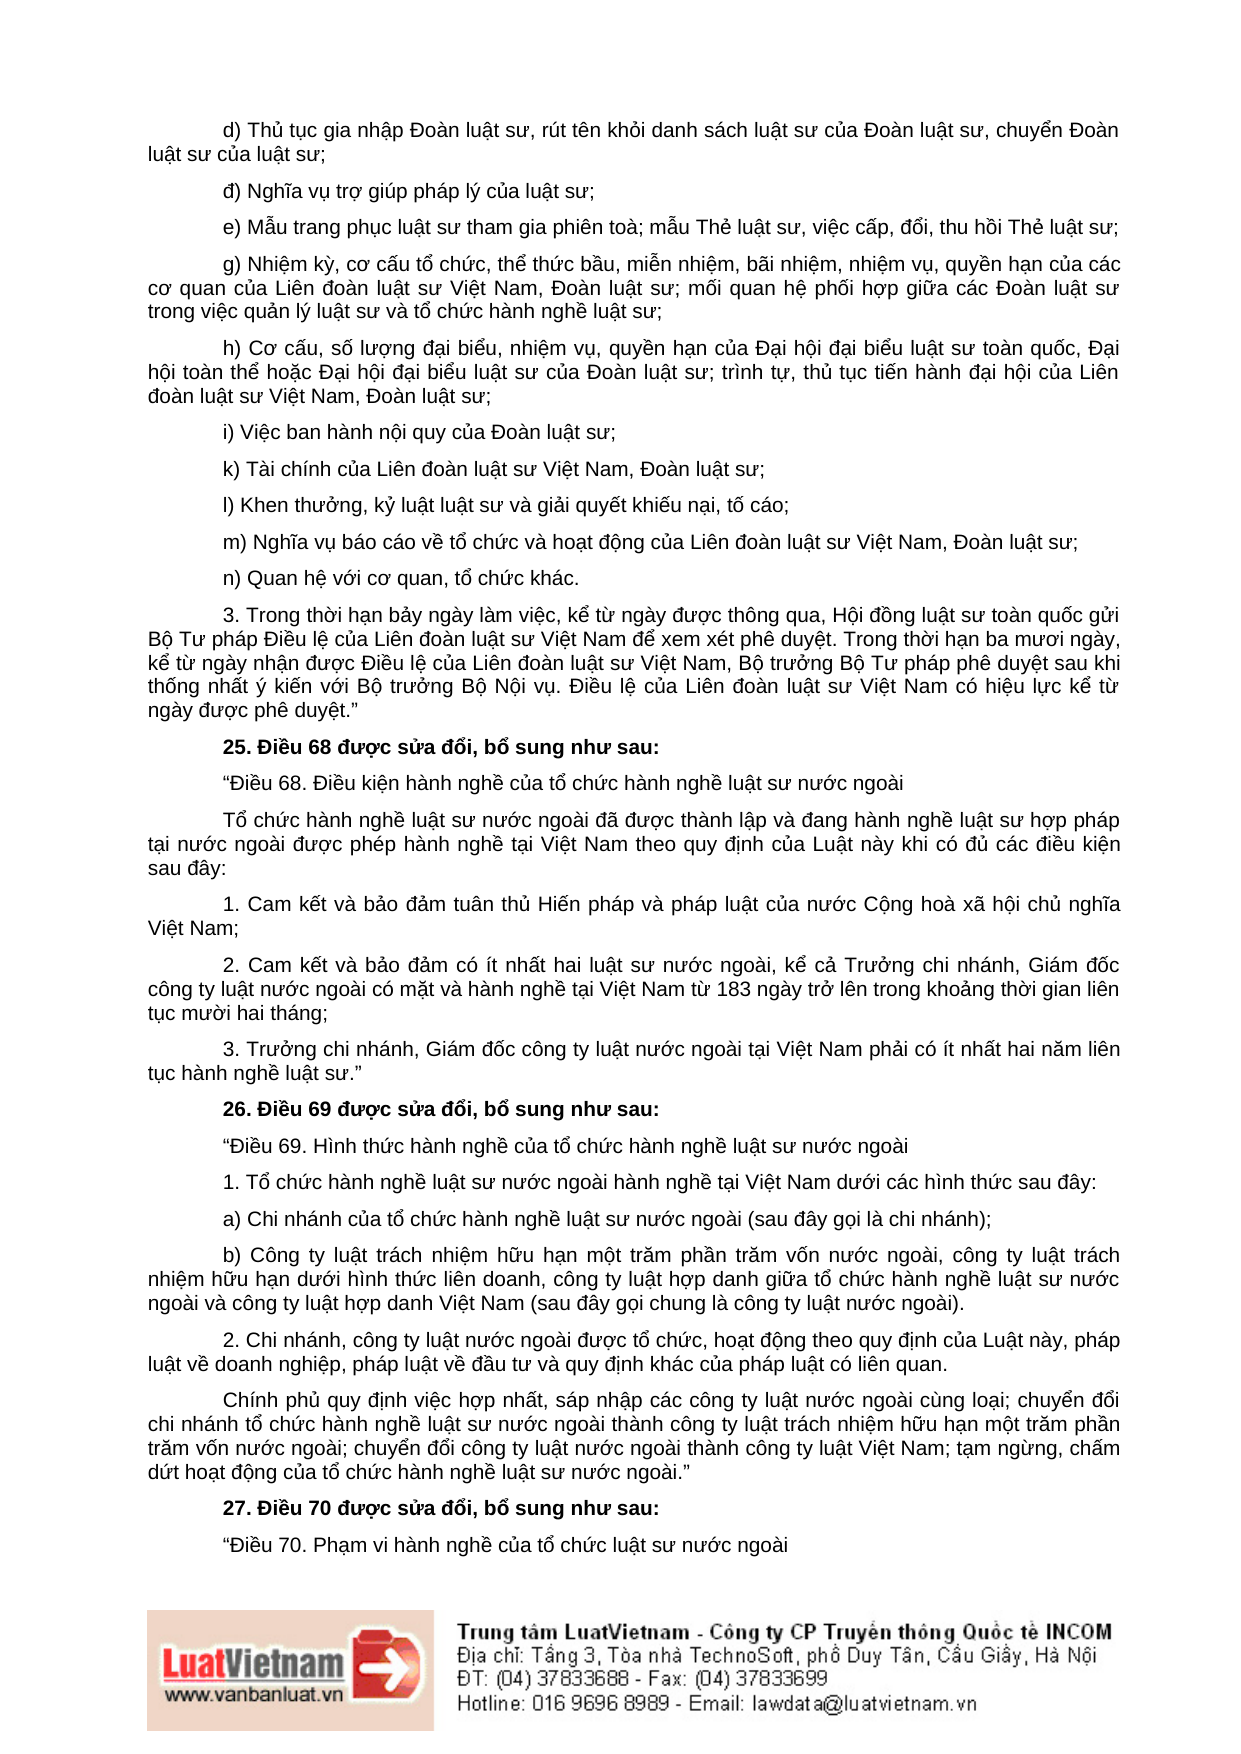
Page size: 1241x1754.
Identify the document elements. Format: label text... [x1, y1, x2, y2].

text “Điều 70. Phạm vi hành nghề của tổ chức luật sư nước ngoài [148, 1533, 1122, 1557]
text d) Thủ tục gia nhập Đoàn luật sư, rút tên khỏi danh sách luật sư của Đoàn luật sư, chuyển Đoàn luật sư của luật sư; [148, 118, 1122, 166]
text “Điều 68. Điều kiện hành nghề của tổ chức hành nghề luật sư nước ngoài [148, 771, 1122, 795]
text 26. Điều 69 được sửa đổi, bổ sung như sau: [148, 1097, 1122, 1121]
text 2. Cam kết và bảo đảm có ít nhất hai luật sư nước ngoài, kể cả Trưởng chi nhánh, Giám đốc công ty luật nước ngoài có mặt và hành nghề tại Việt Nam từ 183 ngày trở lên trong khoảng thời gian liên tục mười hai tháng; [148, 952, 1122, 1024]
text 25. Điều 68 được sửa đổi, bổ sung như sau: [148, 735, 1122, 759]
text i) Việc ban hành nội quy của Đoàn luật sư; [148, 420, 1122, 444]
text h) Cơ cấu, số lượng đại biểu, nhiệm vụ, quyền hạn của Đại hội đại biểu luật sư toàn quốc, Đại hội toàn thể hoặc Đại hội đại biểu luật sư của Đoàn luật sư; trình tự, thủ tục tiến hành đại hội của Liên đoàn luật sư Việt Nam, Đoàn luật sư; [148, 336, 1122, 408]
text “Điều 69. Hình thức hành nghề của tổ chức hành nghề luật sư nước ngoài [148, 1134, 1122, 1158]
text 1. Tổ chức hành nghề luật sư nước ngoài hành nghề tại Việt Nam dưới các hình thức sau đây: [148, 1170, 1122, 1194]
text b) Công ty luật trách nhiệm hữu hạn một trăm phần trăm vốn nước ngoài, công ty luật trách nhiệm hữu hạn dưới hình thức liên doanh, công ty luật hợp danh giữa tổ chức hành nghề luật sư nước ngoài và công ty luật hợp danh Việt Nam (sau đây gọi chung là công ty luật nước ngoài). [148, 1243, 1122, 1315]
text m) Nghĩa vụ báo cáo về tổ chức và hoạt động của Liên đoàn luật sư Việt Nam, Đoàn luật sư; [148, 529, 1122, 553]
text Tổ chức hành nghề luật sư nước ngoài đã được thành lập và đang hành nghề luật sư hợp pháp tại nước ngoài được phép hành nghề tại Việt Nam theo quy định của Luật này khi có đủ các điều kiện sau đây: [148, 808, 1122, 879]
text k) Tài chính của Liên đoàn luật sư Việt Nam, Đoàn luật sư; [148, 457, 1122, 481]
text 27. Điều 70 được sửa đổi, bổ sung như sau: [148, 1496, 1122, 1520]
text g) Nhiệm kỳ, cơ cấu tổ chức, thể thức bầu, miễn nhiệm, bãi nhiệm, nhiệm vụ, quyền hạn của các cơ quan của Liên đoàn luật sư Việt Nam, Đoàn luật sư; mối quan hệ phối hợp giữa các Đoàn luật sư trong việc quản lý luật sư và tổ chức hành nghề luật sư; [148, 251, 1122, 323]
text l) Khen thưởng, kỷ luật luật sư và giải quyết khiếu nại, tố cáo; [148, 493, 1122, 517]
text a) Chi nhánh của tổ chức hành nghề luật sư nước ngoài (sau đây gọi là chi nhánh); [148, 1207, 1122, 1231]
text 3. Trong thời hạn bảy ngày làm việc, kể từ ngày được thông qua, Hội đồng luật sư toàn quốc gửi Bộ Tư pháp Điều lệ của Liên đoàn luật sư Việt Nam để xem xét phê duyệt. Trong thời hạn ba mươi ngày, kể từ ngày nhận được Điều lệ của Liên đoàn luật sư Việt Nam, Bộ trưởng Bộ Tư pháp phê duyệt sau khi thống nhất ý kiến với Bộ trưởng Bộ Nội vụ. Điều lệ của Liên đoàn luật sư Việt Nam có hiệu lực kể từ ngày được phê duyệt.” [148, 602, 1122, 722]
text 1. Cam kết và bảo đảm tuân thủ Hiến pháp và pháp luật của nước Cộng hoà xã hội chủ nghĩa Việt Nam; [148, 892, 1122, 940]
picture [147, 1610, 1122, 1731]
text 3. Trưởng chi nhánh, Giám đốc công ty luật nước ngoài tại Việt Nam phải có ít nhất hai năm liên tục hành nghề luật sư.” [148, 1037, 1122, 1085]
text e) Mẫu trang phục luật sư tham gia phiên toà; mẫu Thẻ luật sư, việc cấp, đổi, thu hồi Thẻ luật sư; [148, 215, 1122, 239]
text 2. Chi nhánh, công ty luật nước ngoài được tổ chức, hoạt động theo quy định của Luật này, pháp luật về doanh nghiệp, pháp luật về đầu tư và quy định khác của pháp luật có liên quan. [148, 1327, 1122, 1375]
text đ) Nghĩa vụ trợ giúp pháp lý của luật sư; [148, 178, 1122, 202]
text Chính phủ quy định việc hợp nhất, sáp nhập các công ty luật nước ngoài cùng loại; chuyển đổi chi nhánh tổ chức hành nghề luật sư nước ngoài thành công ty luật trách nhiệm hữu hạn một trăm phần trăm vốn nước ngoài; chuyển đổi công ty luật nước ngoài thành công ty luật Việt Nam; tạm ngừng, chấm dứt hoạt động của tổ chức hành nghề luật sư nước ngoài.” [148, 1388, 1122, 1484]
text n) Quan hệ với cơ quan, tổ chức khác. [148, 566, 1122, 590]
